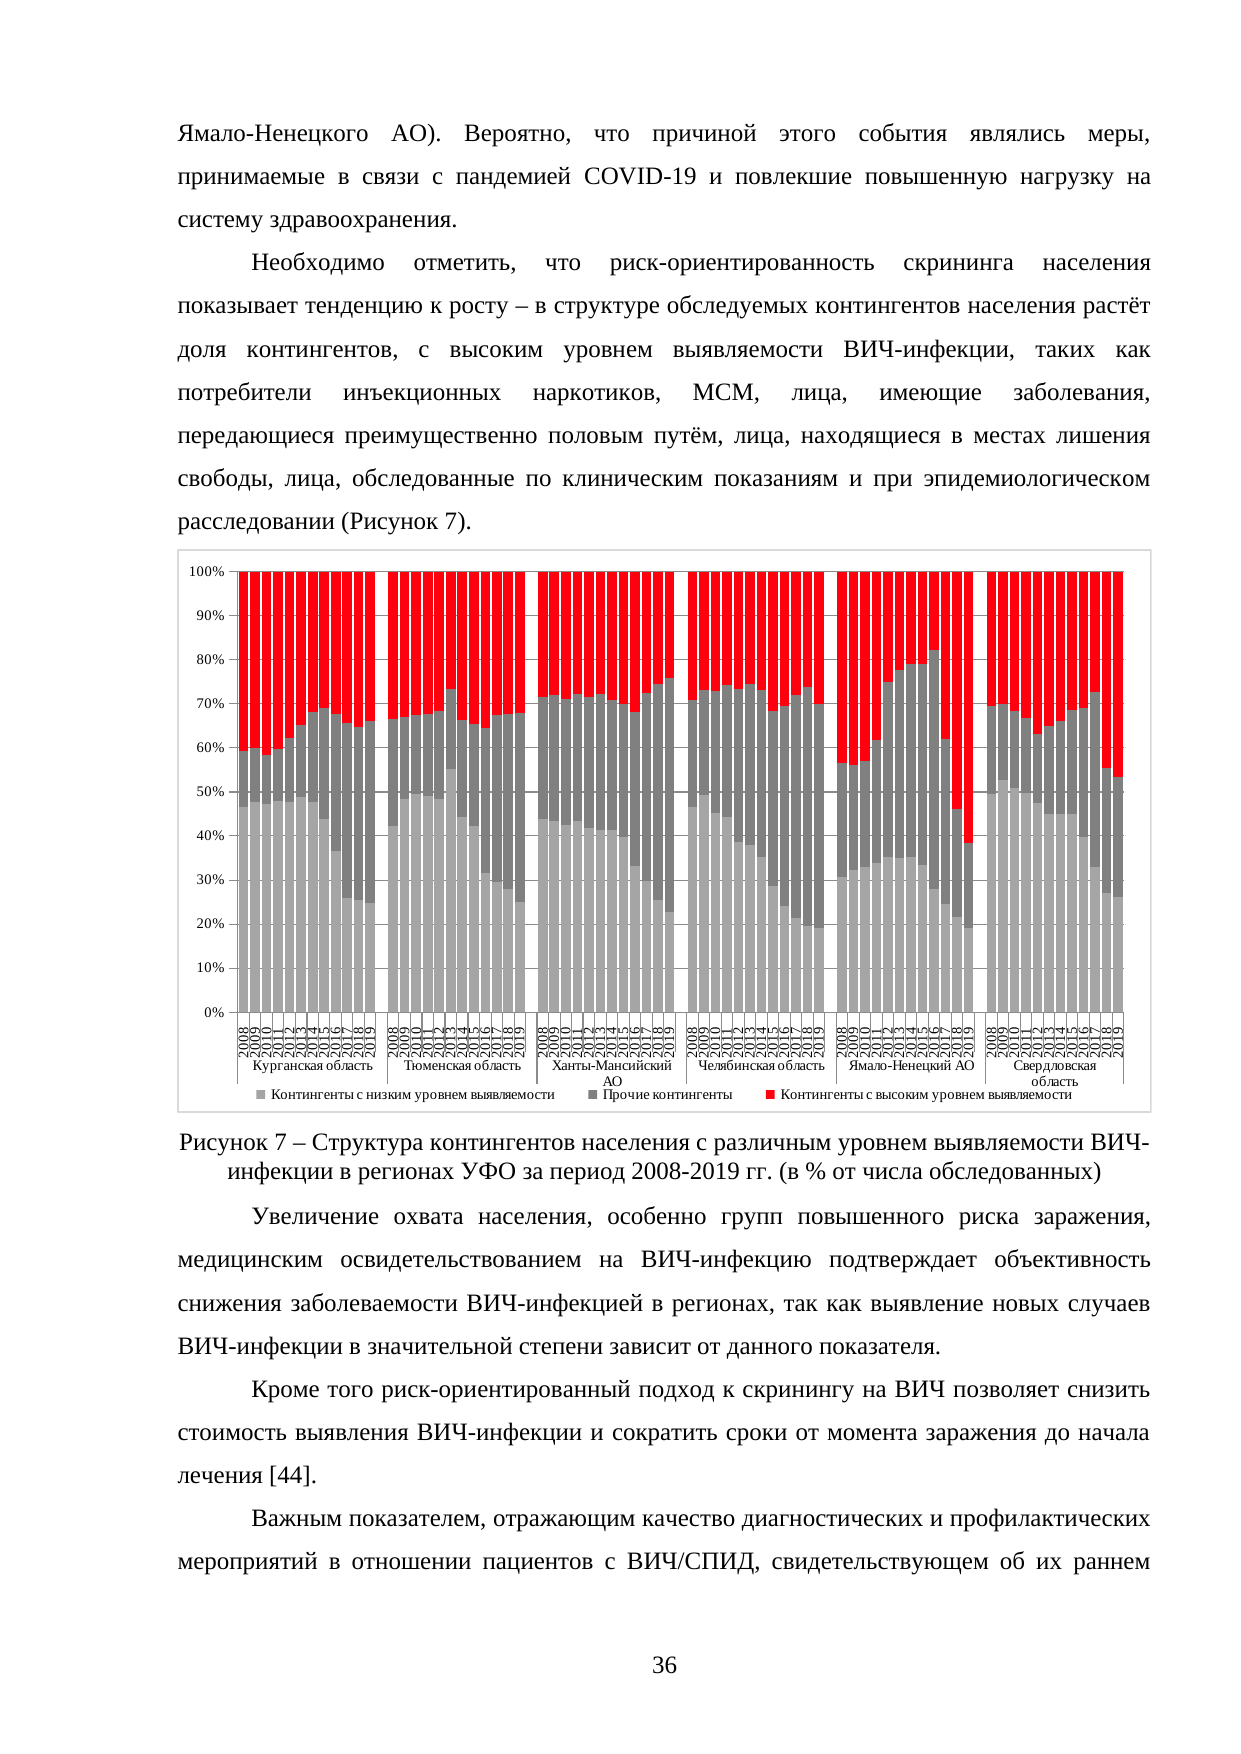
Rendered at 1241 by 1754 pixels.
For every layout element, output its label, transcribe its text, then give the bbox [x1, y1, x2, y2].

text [177, 118, 1152, 233]
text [177, 1503, 1152, 1575]
text Рисунок 7 – Структура контингентов населения с различным уровнем выявляемости ВИЧ-инфекции в регионах УФО за период 2008-2019 гг. (в % от числа обследованных) [177, 1127, 1152, 1185]
text Увеличение охвата населения, особенно групп повышенного риска заражения, медицинским освидетельствованием на ВИЧ-инфекцию подтверждает объективность снижения заболеваемости ВИЧ-инфекцией в регионах, так как выявление новых случаев ВИЧ-инфекции в значительной степени зависит от данного показателя. [177, 1201, 1152, 1359]
text Кроме того риск-ориентированный подход к скринингу на ВИЧ позволяет снизить стоимость выявления ВИЧ-инфекции и сократить сроки от момента заражения до начала лечения [44]. [177, 1374, 1152, 1489]
text Необходимо отметить, что риск-ориентированность скрининга населения показывает тенденцию к росту – в структуре обследуемых контингентов населения растёт доля контингентов, с высоким уровнем выявляемости ВИЧ-инфекции, таких как потребители инъекционных наркотиков, МСМ, лица, имеющие заболевания, передающиеся преимущественно половым путём, лица, находящиеся в местах лишения свободы, лица, обследованные по клиническим показаниям и при эпидемиологическом расследовании (Рисунок 7). [177, 247, 1152, 535]
